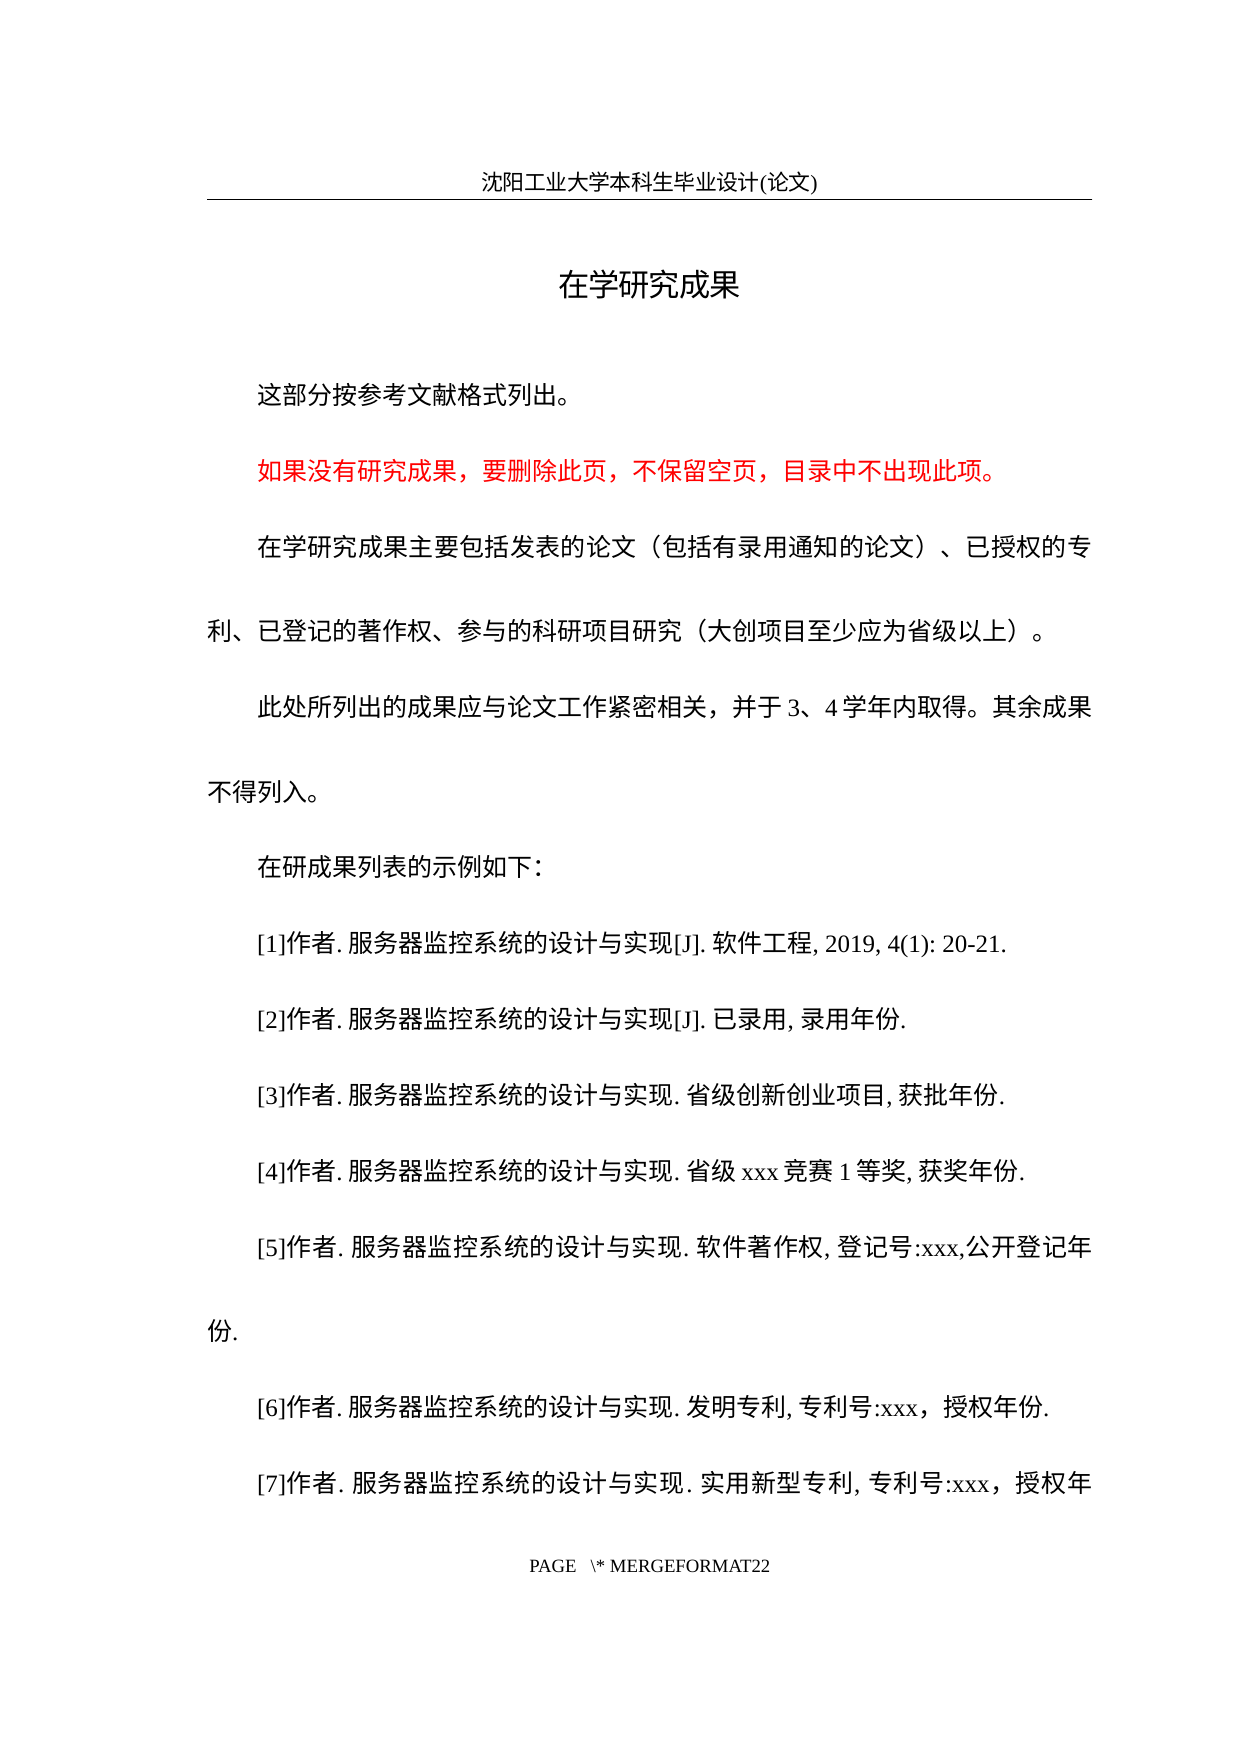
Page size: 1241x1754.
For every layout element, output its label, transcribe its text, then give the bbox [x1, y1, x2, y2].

text 这部分按参考文献格式列出。 [207, 361, 1092, 426]
text [1]作者. 服务器监控系统的设计与实现[J]. 软件工程, 2019, 4(1): 20-21. [207, 909, 1092, 974]
text [2]作者. 服务器监控系统的设计与实现[J]. 已录用, 录用年份. [207, 985, 1092, 1050]
text [6]作者. 服务器监控系统的设计与实现. 发明专利, 专利号:xxx，授权年份. [207, 1373, 1092, 1438]
text [4]作者. 服务器监控系统的设计与实现. 省级xxx竞赛1等奖, 获奖年份. [207, 1137, 1092, 1202]
text [5]作者. 服务器监控系统的设计与实现. 软件著作权, 登记号:xxx,公开登记年份. [207, 1213, 1092, 1362]
text 在研成果列表的示例如下： [207, 833, 1092, 898]
text 如果没有研究成果，要删除此页，不保留空页，目录中不出现此项。 [207, 437, 1092, 502]
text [207, 1449, 1092, 1514]
text [3]作者. 服务器监控系统的设计与实现. 省级创新创业项目, 获批年份. [207, 1061, 1092, 1126]
text 在学研究成果主要包括发表的论文（包括有录用通知的论文）、已授权的专利、已登记的著作权、参与的科研项目研究（大创项目至少应为省级以上）。 [207, 513, 1092, 662]
text 此处所列出的成果应与论文工作紧密相关，并于3、4学年内取得。其余成果不得列入。 [207, 673, 1092, 823]
subtitle 在学研究成果 [207, 250, 1092, 315]
